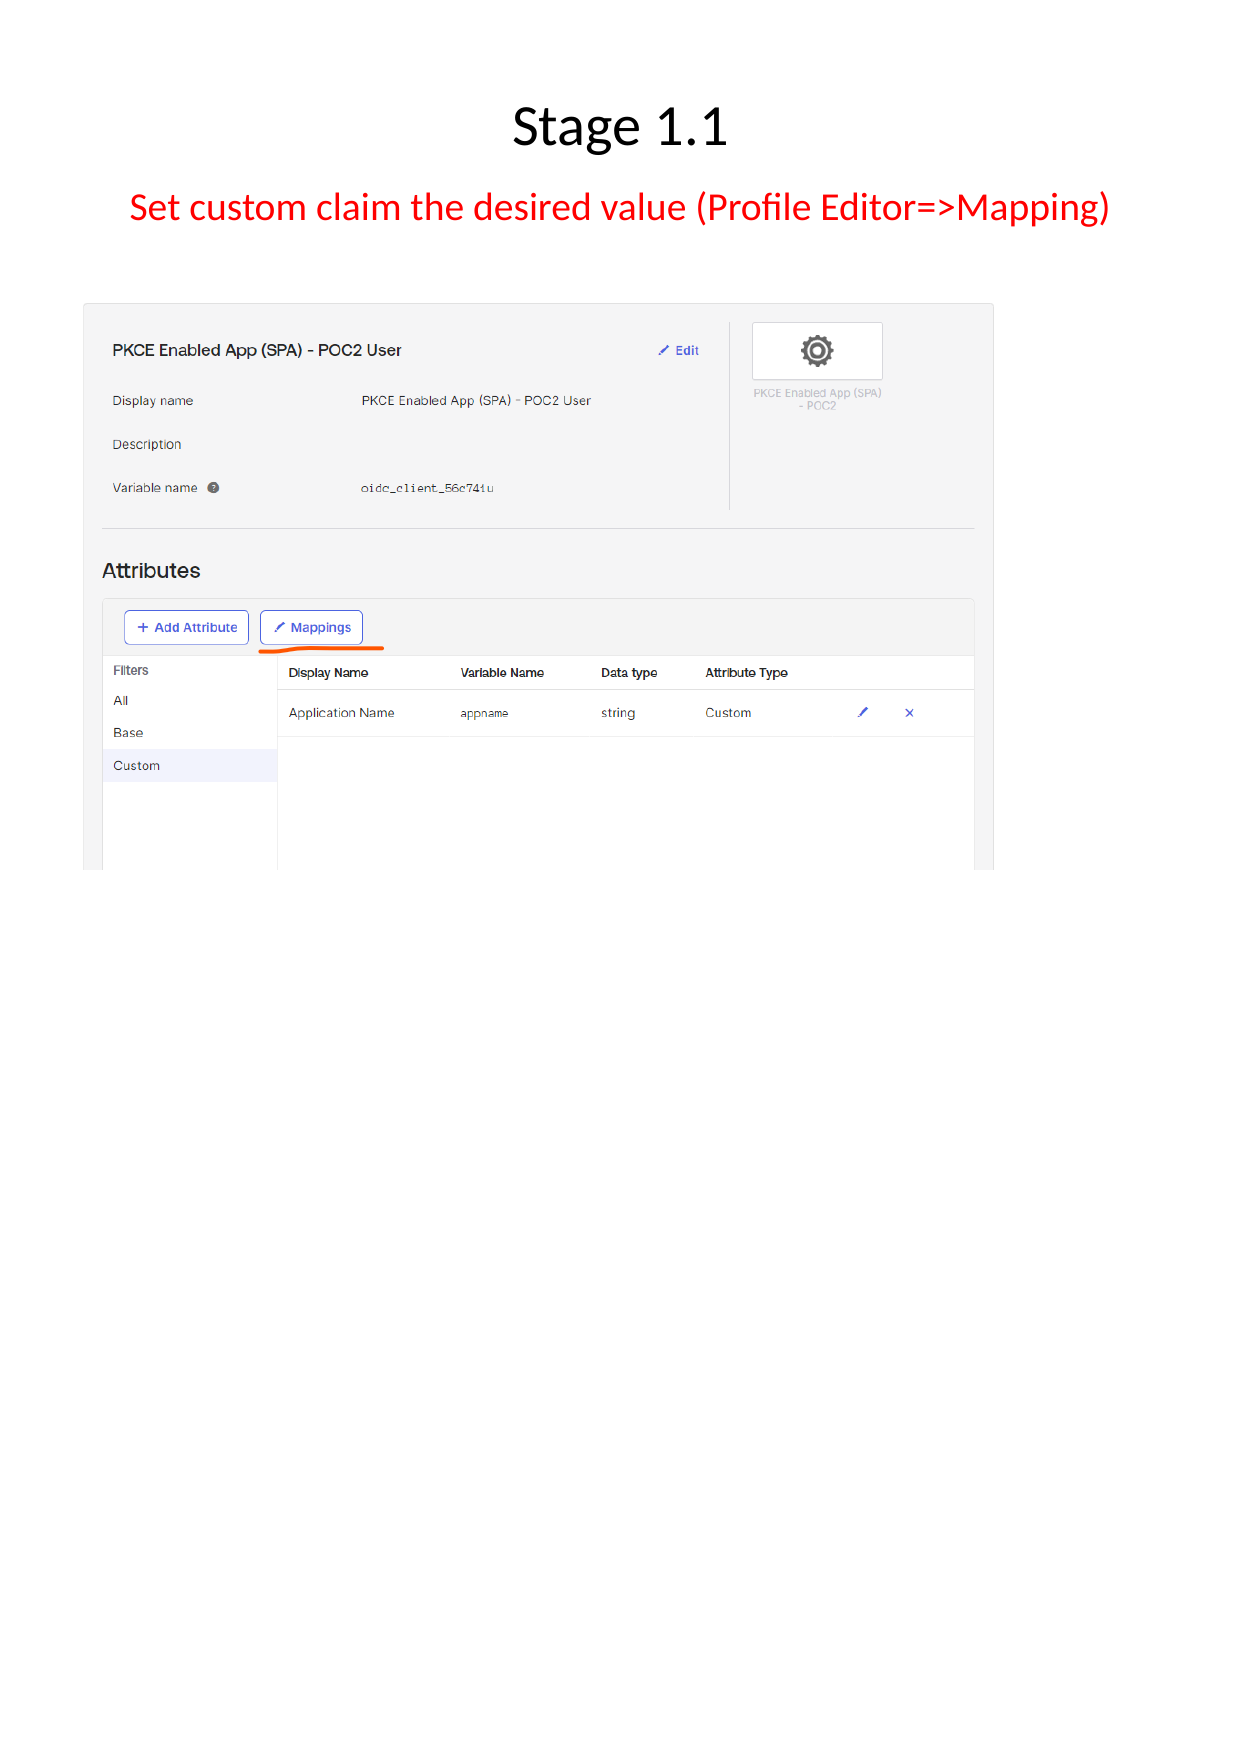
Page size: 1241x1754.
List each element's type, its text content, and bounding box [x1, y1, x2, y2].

picture [73, 297, 1014, 870]
text Stage 1.1 [74, 89, 1167, 160]
text Set custom claim the desired value (Profile Editor=>Mapping) [74, 182, 1167, 231]
